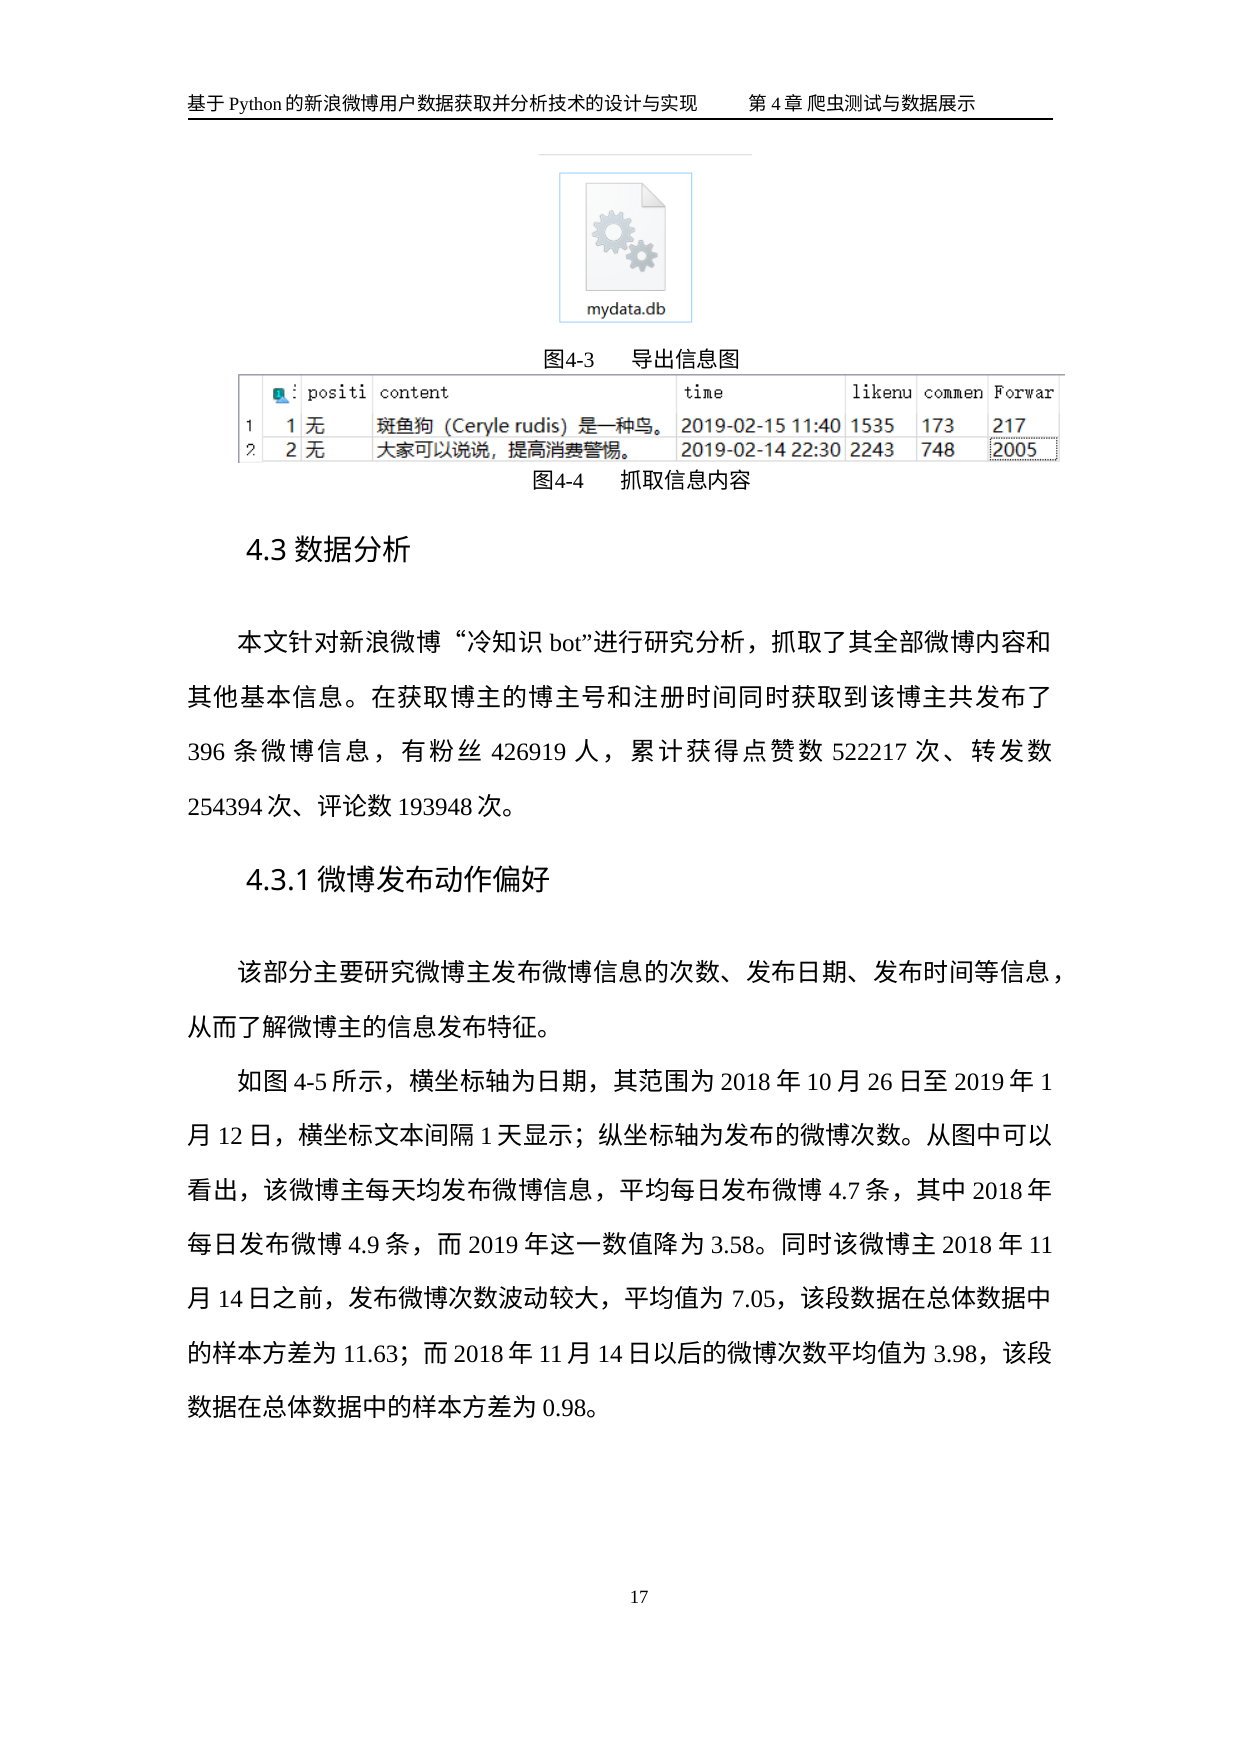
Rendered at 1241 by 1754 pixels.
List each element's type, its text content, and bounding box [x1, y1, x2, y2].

text 本文针对新浪微博“冷知识bot”进行研究分析，抓取了其全部微博内容和其他基本信息。在获取博主的博主号和注册时间同时获取到该博主共发布了396条微博信息，有粉丝426919人，累计获得点赞数522217次、转发数254394次、评论数193948次。 [187, 623, 1053, 822]
list 抓取信息内容 [187, 463, 1053, 494]
subtitle 4.3 数据分析 [187, 527, 1053, 569]
picture [237, 374, 1065, 463]
text 该部分主要研究微博主发布微博信息的次数、发布日期、发布时间等信息，从而了解微博主的信息发布特征。 [187, 953, 1053, 1043]
picture [538, 153, 752, 343]
list 导出信息图 [187, 342, 1053, 374]
subtitle 4.3.1微博发布动作偏好 [187, 857, 1053, 899]
text 如图4-5所示，横坐标轴为日期，其范围为2018年10月26日至2019年1月12日，横坐标文本间隔1天显示；纵坐标轴为发布的微博次数。从图中可以看出，该微博主每天均发布微博信息，平均每日发布微博4.7条，其中2018年每日发布微博4.9条，而2019年这一数值降为3.58。同时该微博主2018年11月14日之前，发布微博次数波动较大，平均值为7.05，该段数据在总体数据中的样本方差为11.63；而2018年11月14日以后的微博次数平均值为3.98，该段数据在总体数据中的样本方差为0.98。 [187, 1061, 1053, 1424]
